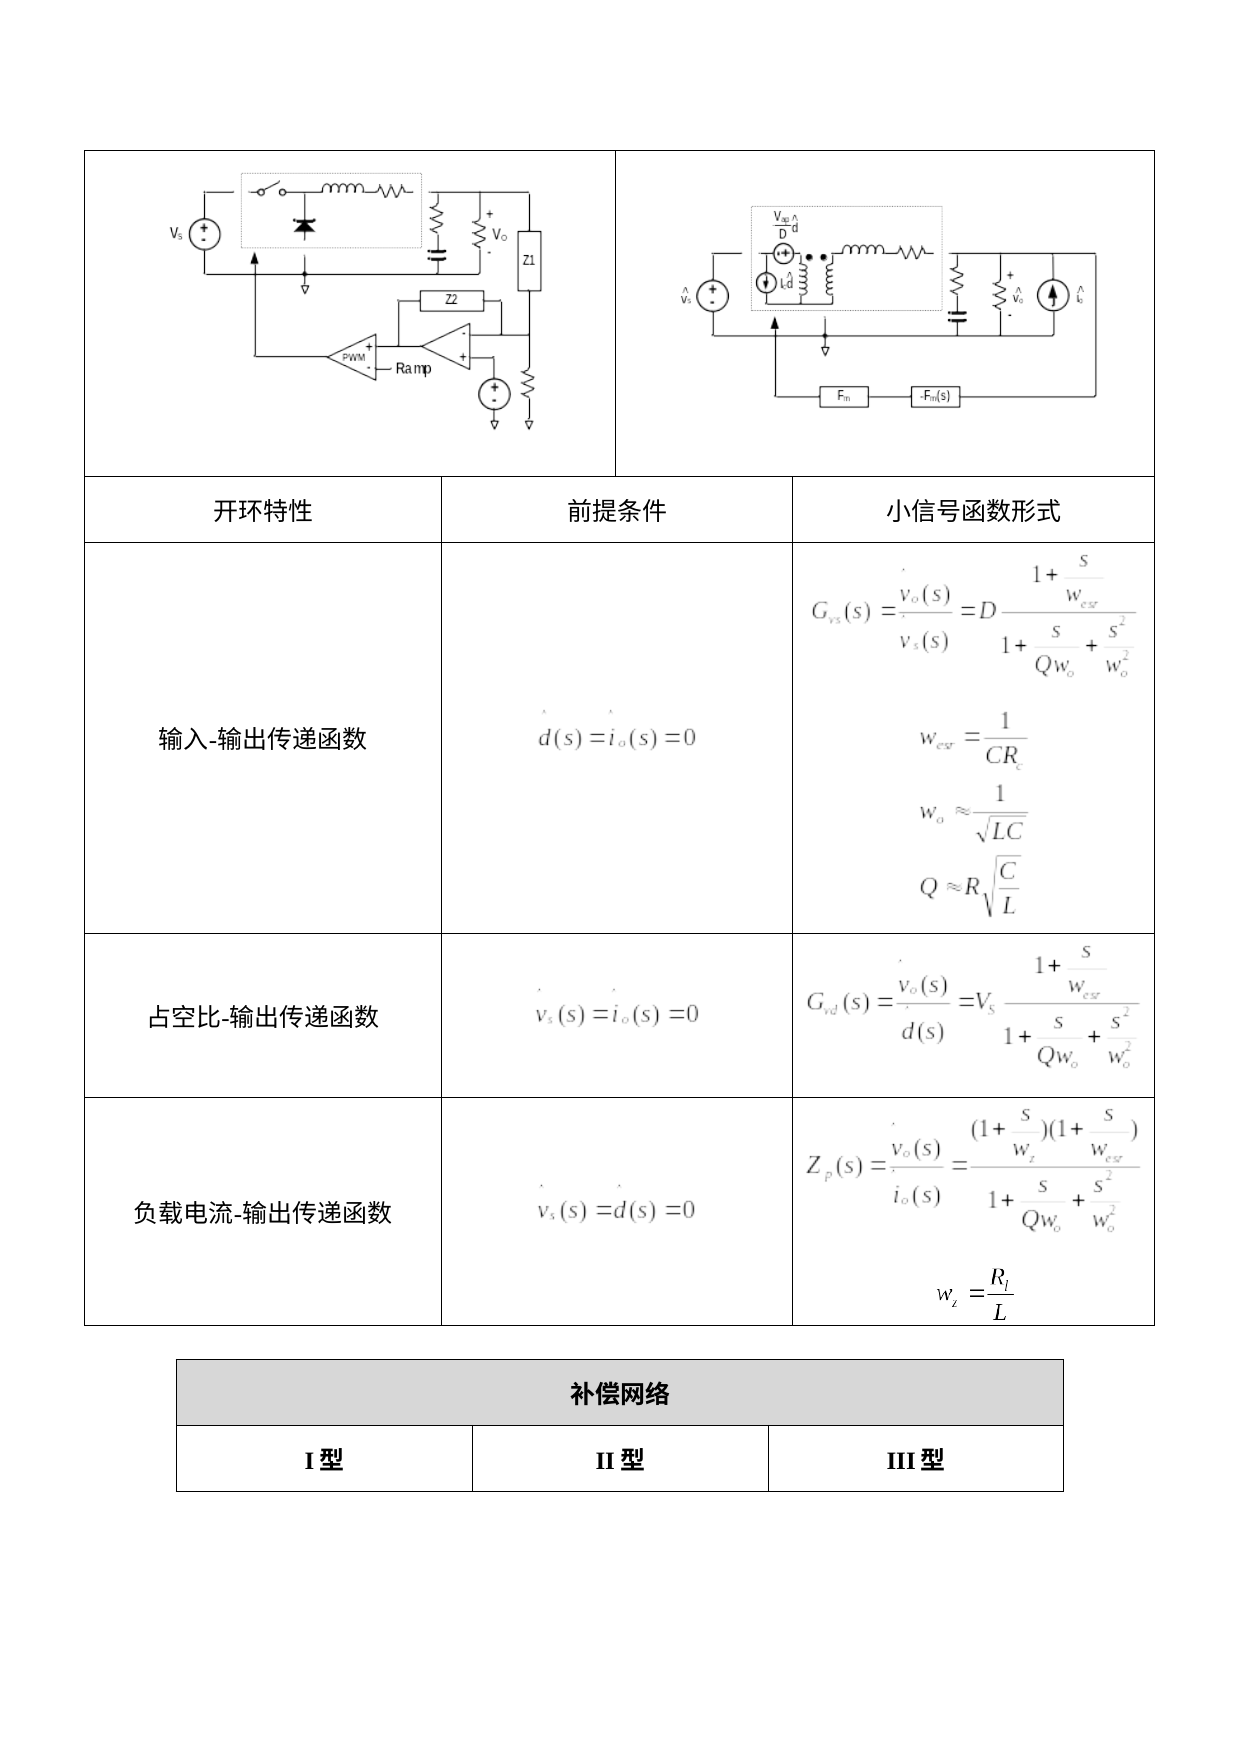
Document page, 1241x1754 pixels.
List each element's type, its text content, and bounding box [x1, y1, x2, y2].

table_cell [442, 1098, 792, 1325]
table_header 补偿网络 [177, 1360, 1063, 1425]
table_cell [85, 151, 615, 476]
table_cell [793, 543, 1154, 933]
table_cell 前提条件 [442, 477, 792, 542]
table_cell [442, 543, 792, 933]
table_cell [616, 151, 1154, 476]
table_cell 小信号函数形式 [793, 477, 1154, 542]
table_cell [793, 934, 1154, 1097]
table_cell 开环特性 [85, 477, 441, 542]
table_cell II型 [473, 1426, 768, 1491]
table_cell 输入-输出传递函数 [85, 543, 441, 933]
table_cell 占空比-输出传递函数 [85, 934, 441, 1097]
table_cell III型 [769, 1426, 1063, 1491]
table_cell [442, 934, 792, 1097]
table_cell 负载电流-输出传递函数 [85, 1098, 441, 1325]
table_cell I型 [177, 1426, 472, 1491]
table_cell [793, 1098, 1154, 1325]
